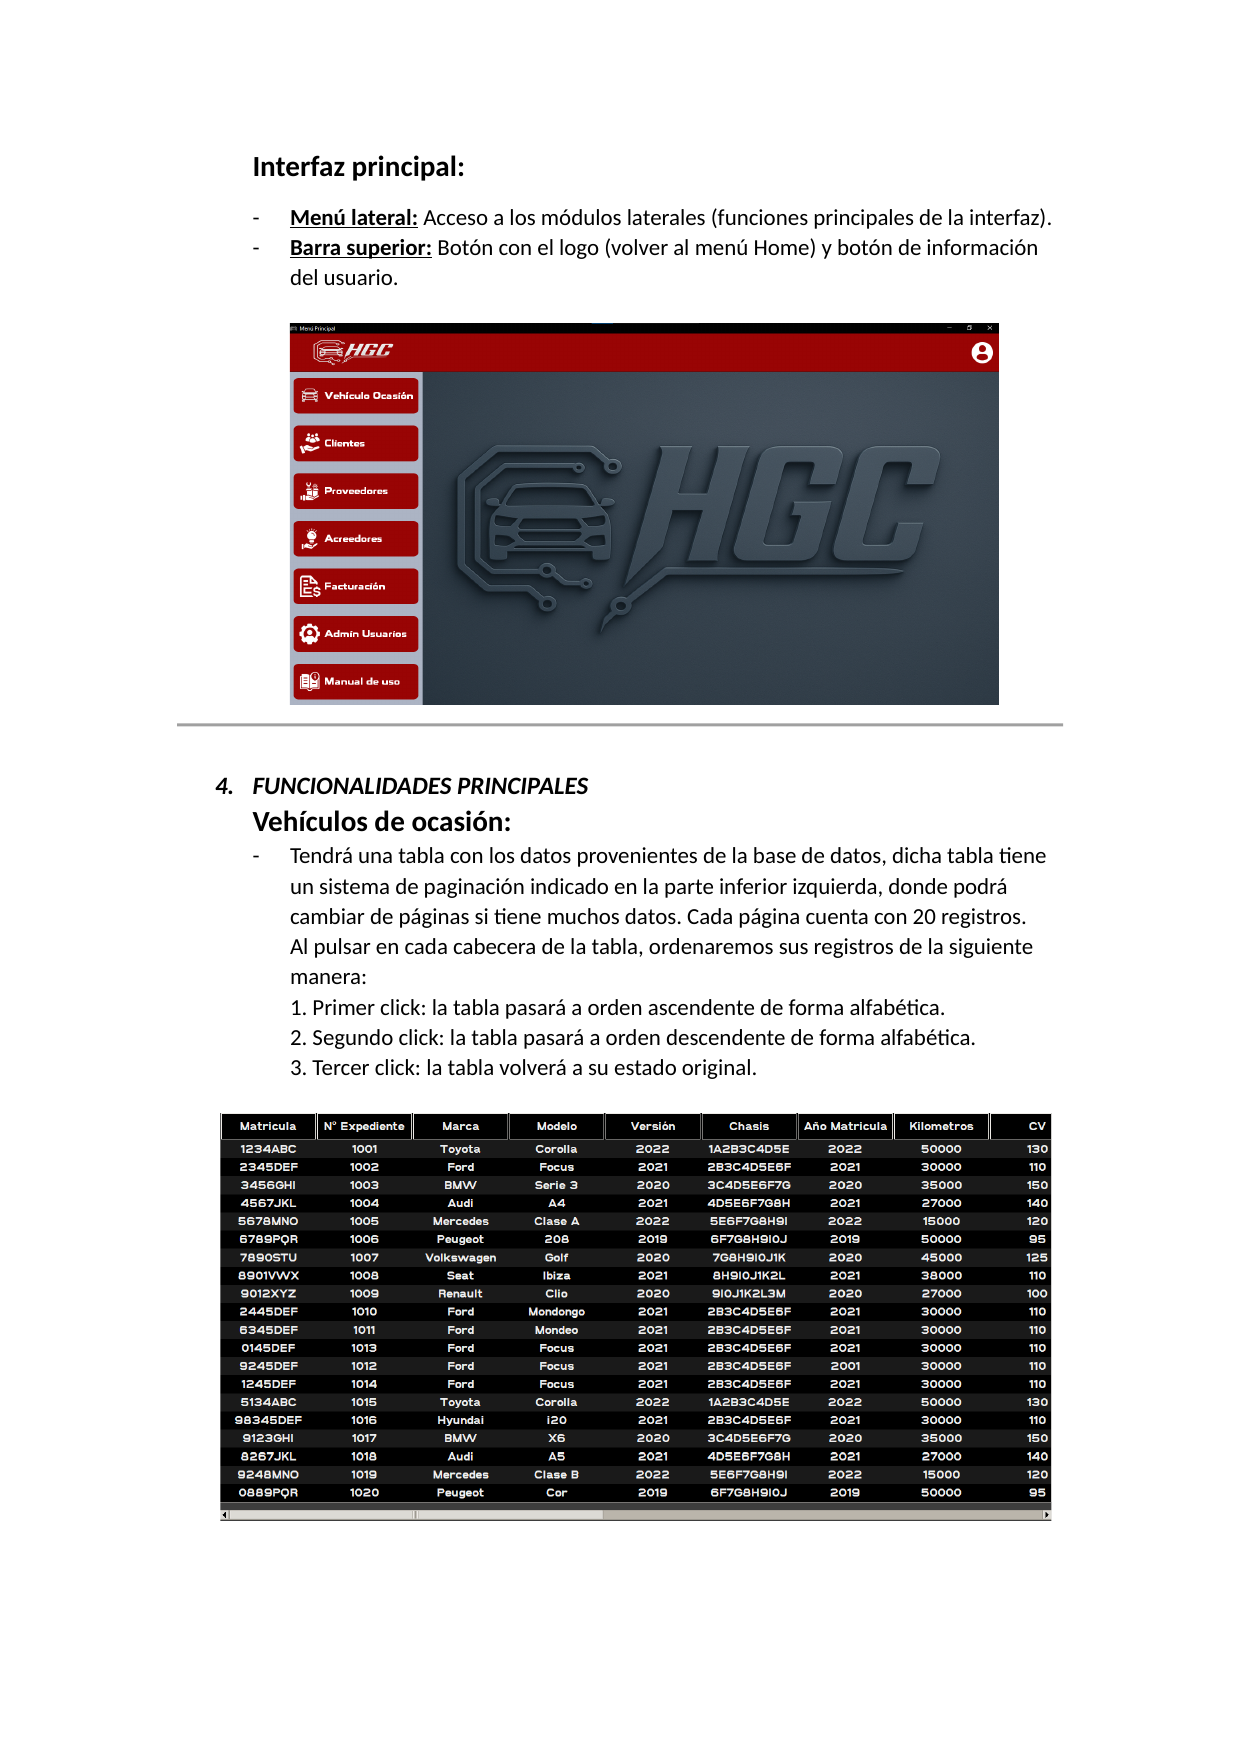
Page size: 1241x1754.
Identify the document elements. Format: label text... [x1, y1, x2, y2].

picture [220, 1113, 1052, 1521]
list 3. Tercer click: la tabla volverá a su estado original. [290, 1053, 1063, 1081]
list FUNCIONALIDADES PRINCIPALES [215, 770, 1063, 801]
list Al pulsar en cada cabecera de la tabla, ordenaremos sus registros de la siguiente manera: 1. Primer click: la tabla pasará a orden ascendente de forma alfabética. [290, 932, 1063, 1021]
picture [289, 323, 999, 705]
text Interfaz principal: [252, 148, 1063, 183]
list 2. Segundo click: la tabla pasará a orden descendente de forma alfabética. [290, 1023, 1063, 1051]
list Tendrá una tabla con los datos provenientes de la base de datos, dicha tabla tiene un sistema de paginación indicado en la parte inferior izquierda, donde podrá cambiar de páginas si tiene muchos datos. Cada página cuenta con 20 registros. [252, 842, 1063, 930]
list Vehículos de ocasión: [252, 803, 1063, 839]
list Barra superior: Botón con el logo (volver al menú Home) y botón de información del usuario. [252, 233, 1063, 291]
list Menú lateral: Acceso a los módulos laterales (funciones principales de la interfaz). [252, 203, 1063, 231]
